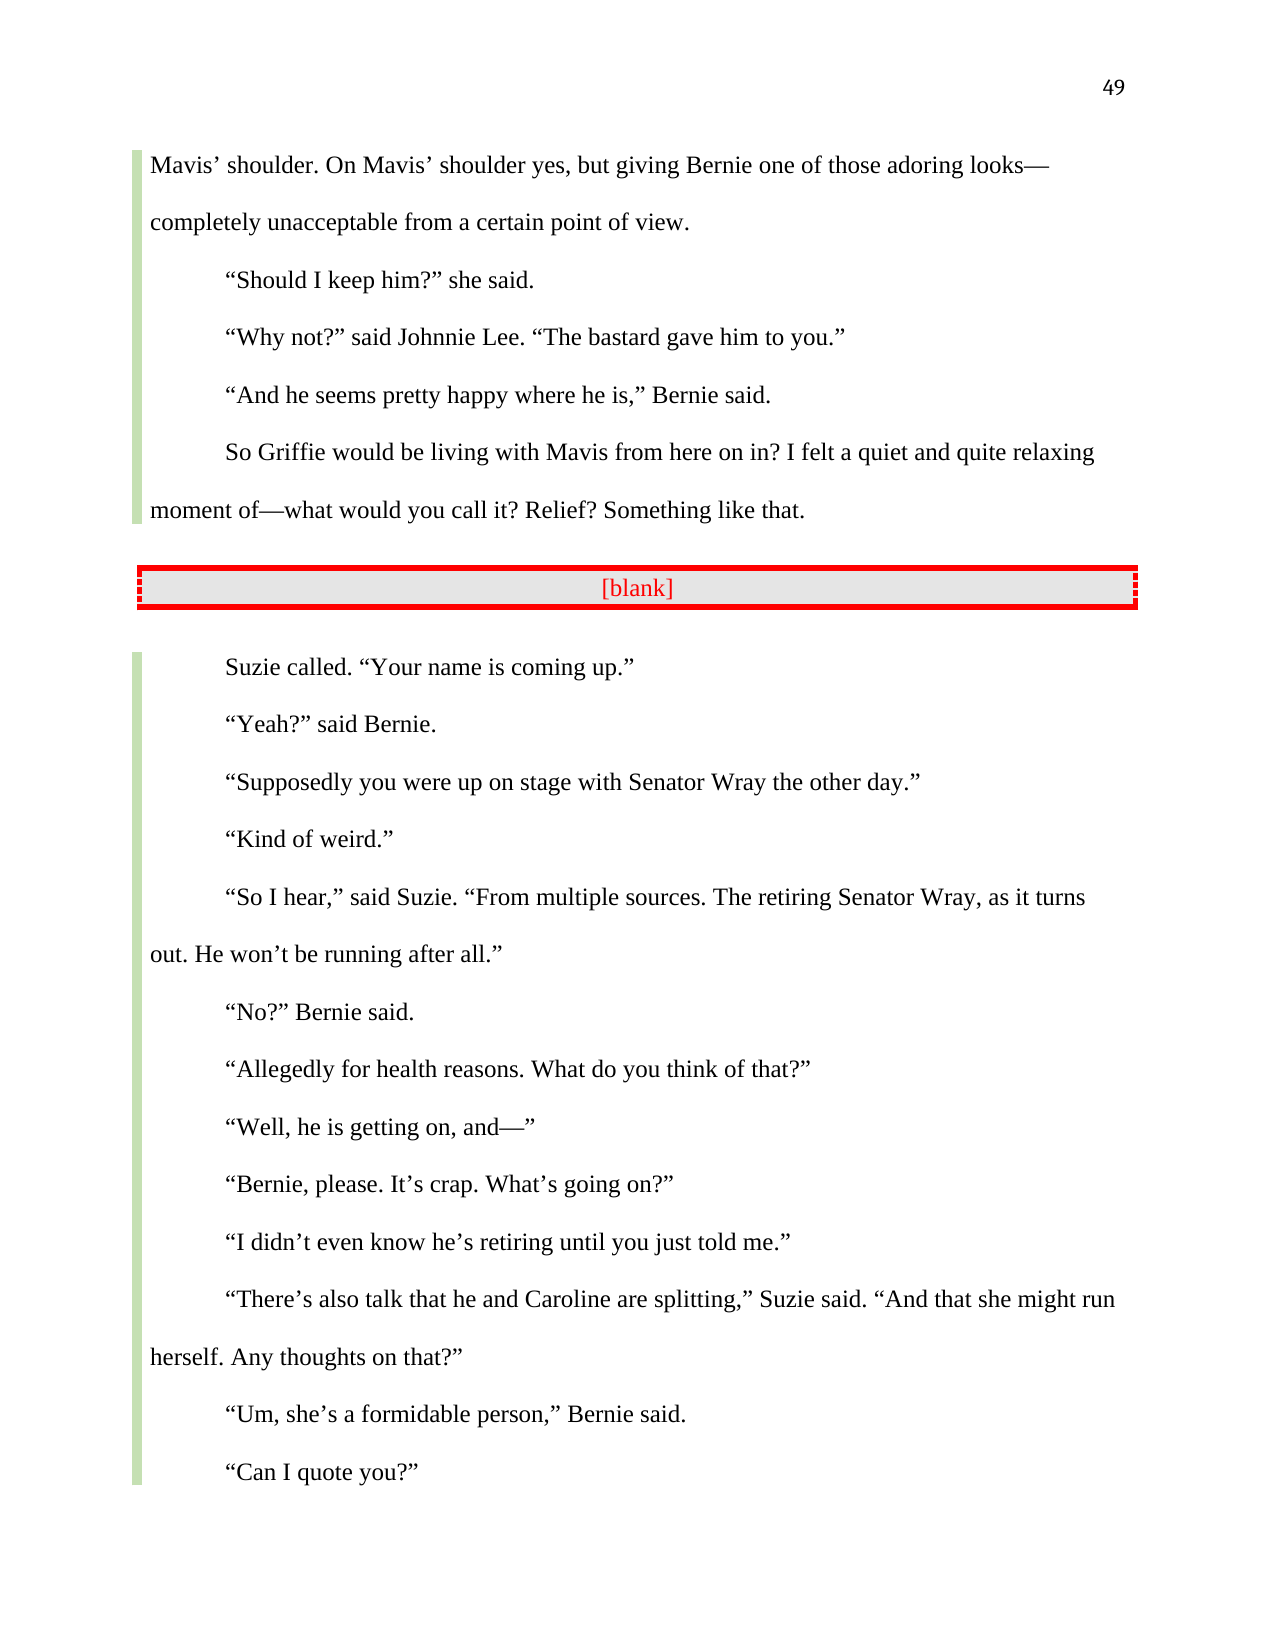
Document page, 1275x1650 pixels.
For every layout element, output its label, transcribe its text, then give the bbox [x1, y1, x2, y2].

text “Yeah?” said Bernie. [142, 709, 1125, 738]
text “So I hear,” said Suzie. “From multiple sources. The retiring Senator Wray, as it turns out. He won’t be running after all.” [142, 882, 1125, 968]
text “No?” Bernie said. [142, 997, 1125, 1025]
text “Um, she’s a formidable person,” Bernie said. [142, 1399, 1125, 1428]
text “Well, he is getting on, and—” [142, 1112, 1125, 1140]
text “Can I quote you?” [142, 1457, 1125, 1485]
text “Allegedly for health reasons. What do you think of that?” [142, 1054, 1125, 1083]
text So Griffie would be living with Mavis from here on in? I felt a quiet and quite relaxing moment of—what would you call it? Relief? Something like that. [142, 437, 1125, 524]
text “Bernie, please. It’s crap. What’s going on?” [142, 1169, 1125, 1198]
text “Kind of weird.” [142, 824, 1125, 853]
text “And he seems pretty happy where he is,” Bernie said. [142, 380, 1125, 409]
text [blank] [137, 571, 1138, 604]
text “There’s also talk that he and Caroline are splitting,” Suzie said. “And that she might run herself. Any thoughts on that?” [142, 1284, 1125, 1370]
text “Should I keep him?” she said. [142, 265, 1125, 294]
text Suzie called. “Your name is coming up.” [142, 652, 1125, 680]
text “I didn’t even know he’s retiring until you just told me.” [142, 1227, 1125, 1255]
text “Why not?” said Johnnie Lee. “The bastard gave him to you.” [142, 322, 1125, 351]
text “Supposedly you were up on stage with Senator Wray the other day.” [142, 767, 1125, 795]
